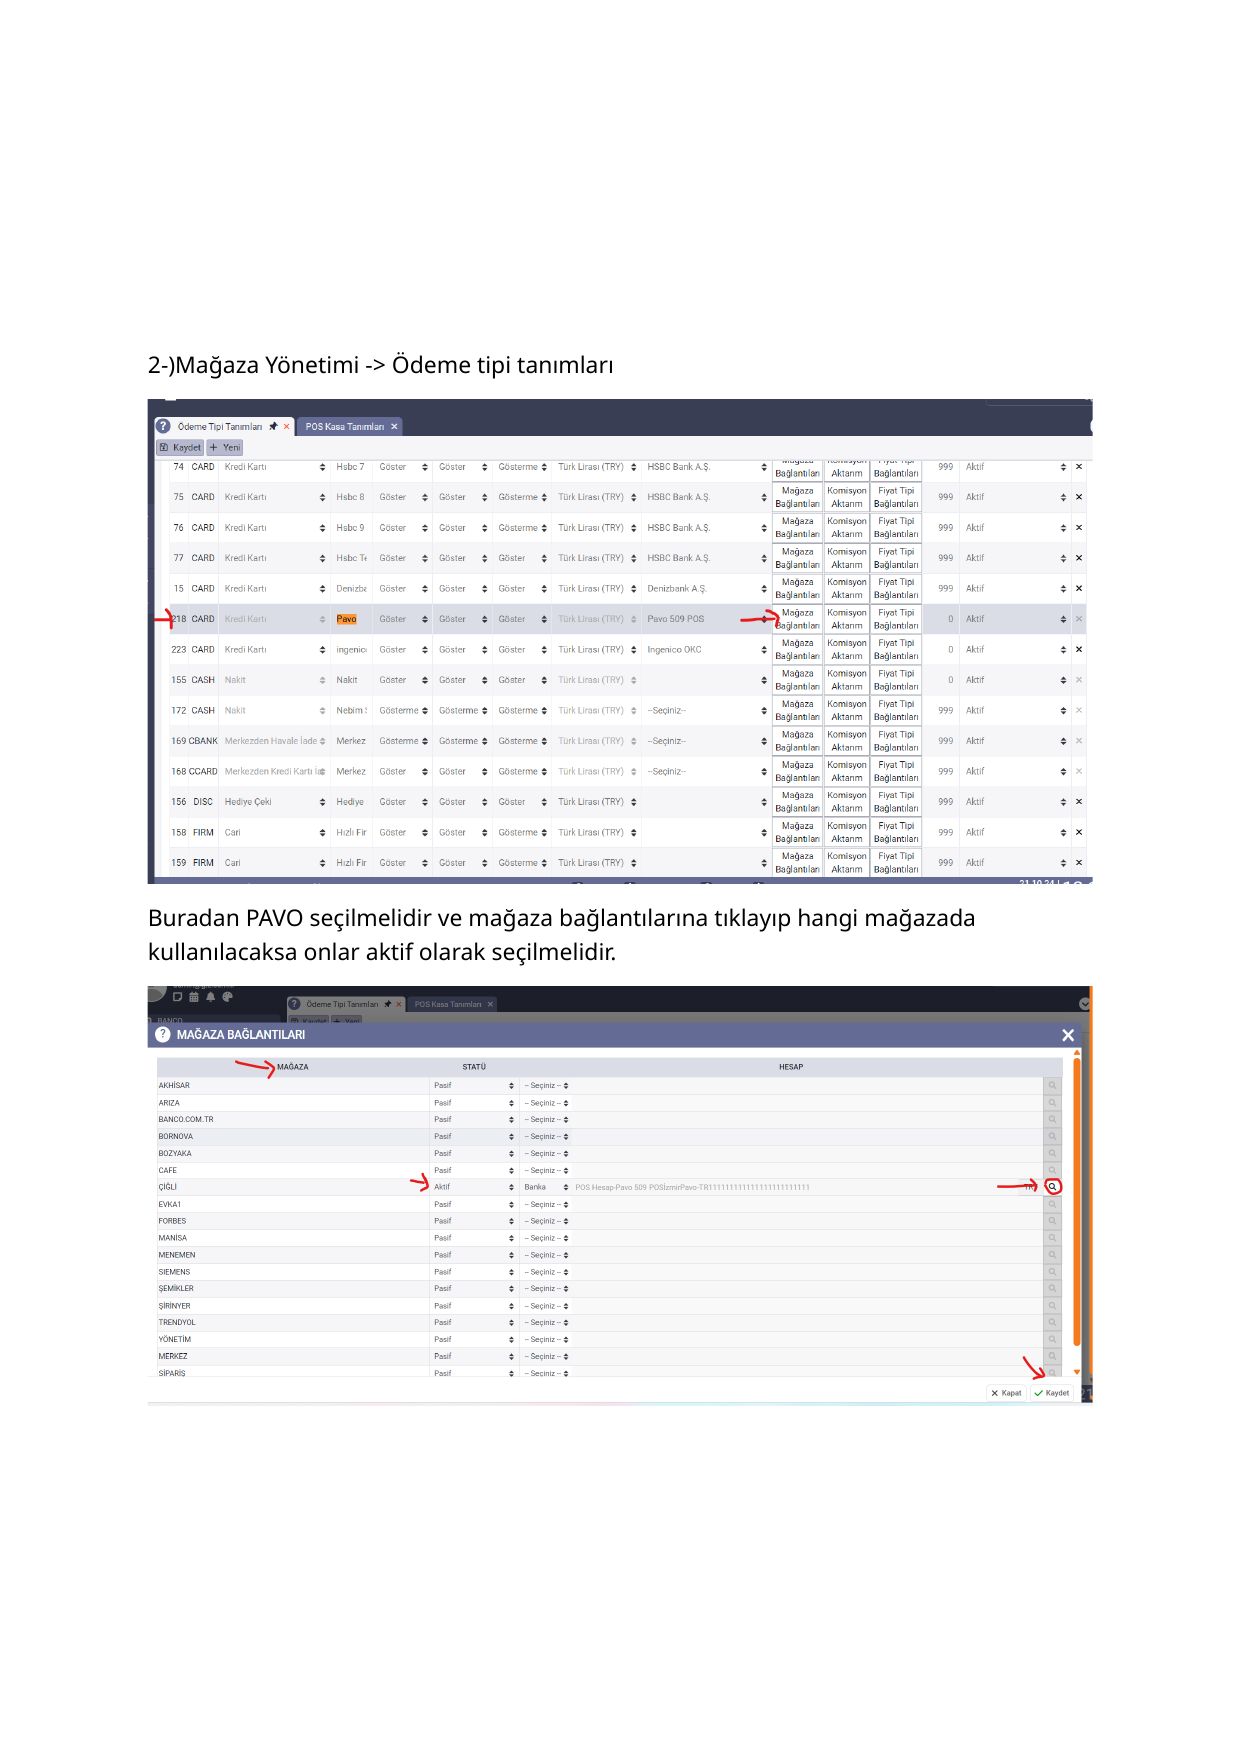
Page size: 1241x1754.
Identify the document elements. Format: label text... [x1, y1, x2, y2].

picture [147, 399, 1093, 884]
text Buradan PAVO seçilmelidir ve mağaza bağlantılarına tıklayıp hangi mağazada kullanılacaksa onlar aktif olarak seçilmelidir. [148, 902, 1093, 967]
picture [147, 986, 1093, 1406]
text 2-)Mağaza Yönetimi -> Ödeme tipi tanımları [148, 349, 1093, 381]
